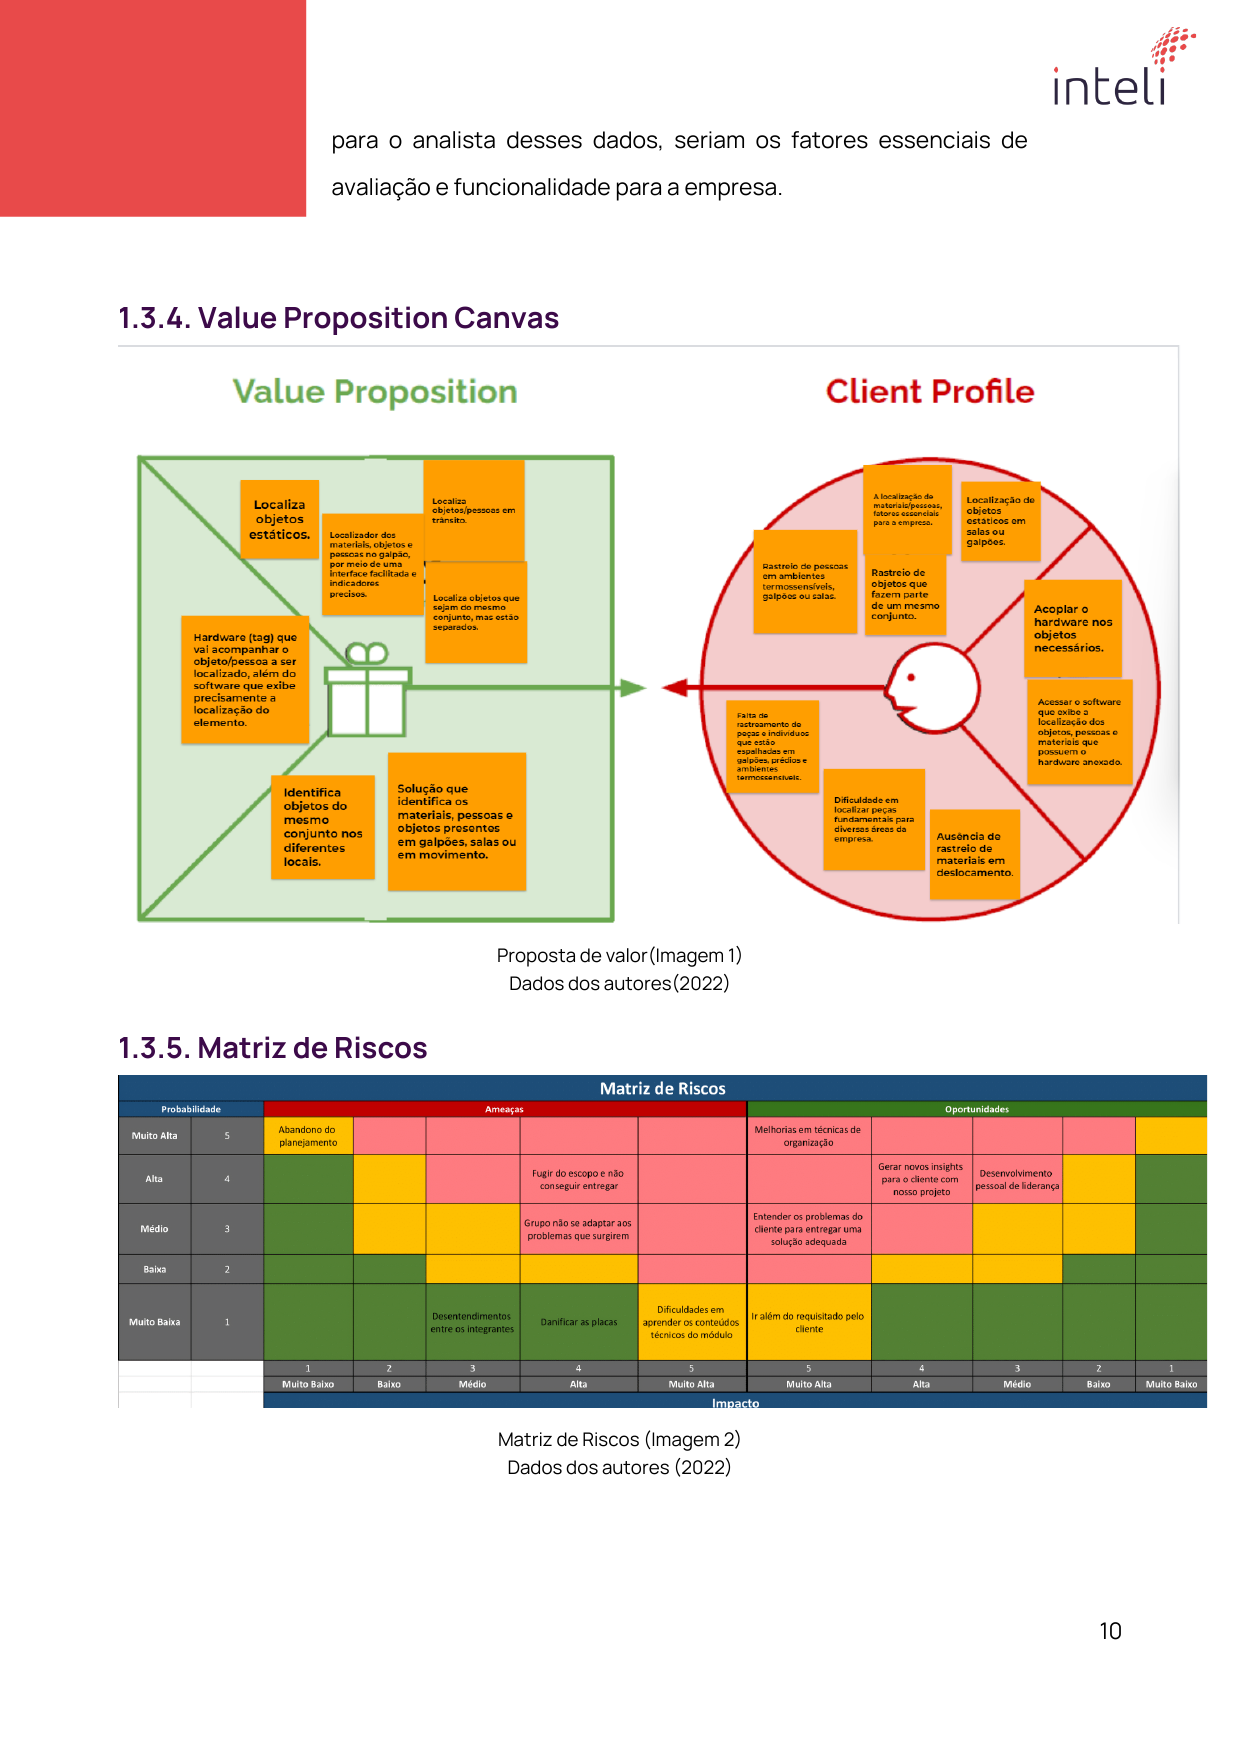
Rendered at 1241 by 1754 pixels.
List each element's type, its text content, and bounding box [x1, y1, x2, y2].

picture [0, 0, 307, 217]
picture [118, 345, 1181, 924]
picture [1054, 27, 1197, 105]
text Matriz de Riscos (Imagem 2) Dados dos autores (2022) [118, 1427, 1122, 1480]
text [118, 124, 1122, 202]
text Proposta de valor(Imagem 1) Dados dos autores(2022) [118, 943, 1122, 996]
picture [118, 1075, 1208, 1408]
subtitle 1.3.4. Value Proposition Canvas [118, 298, 1122, 337]
subtitle 1.3.5. Matriz de Riscos [118, 1027, 1122, 1067]
